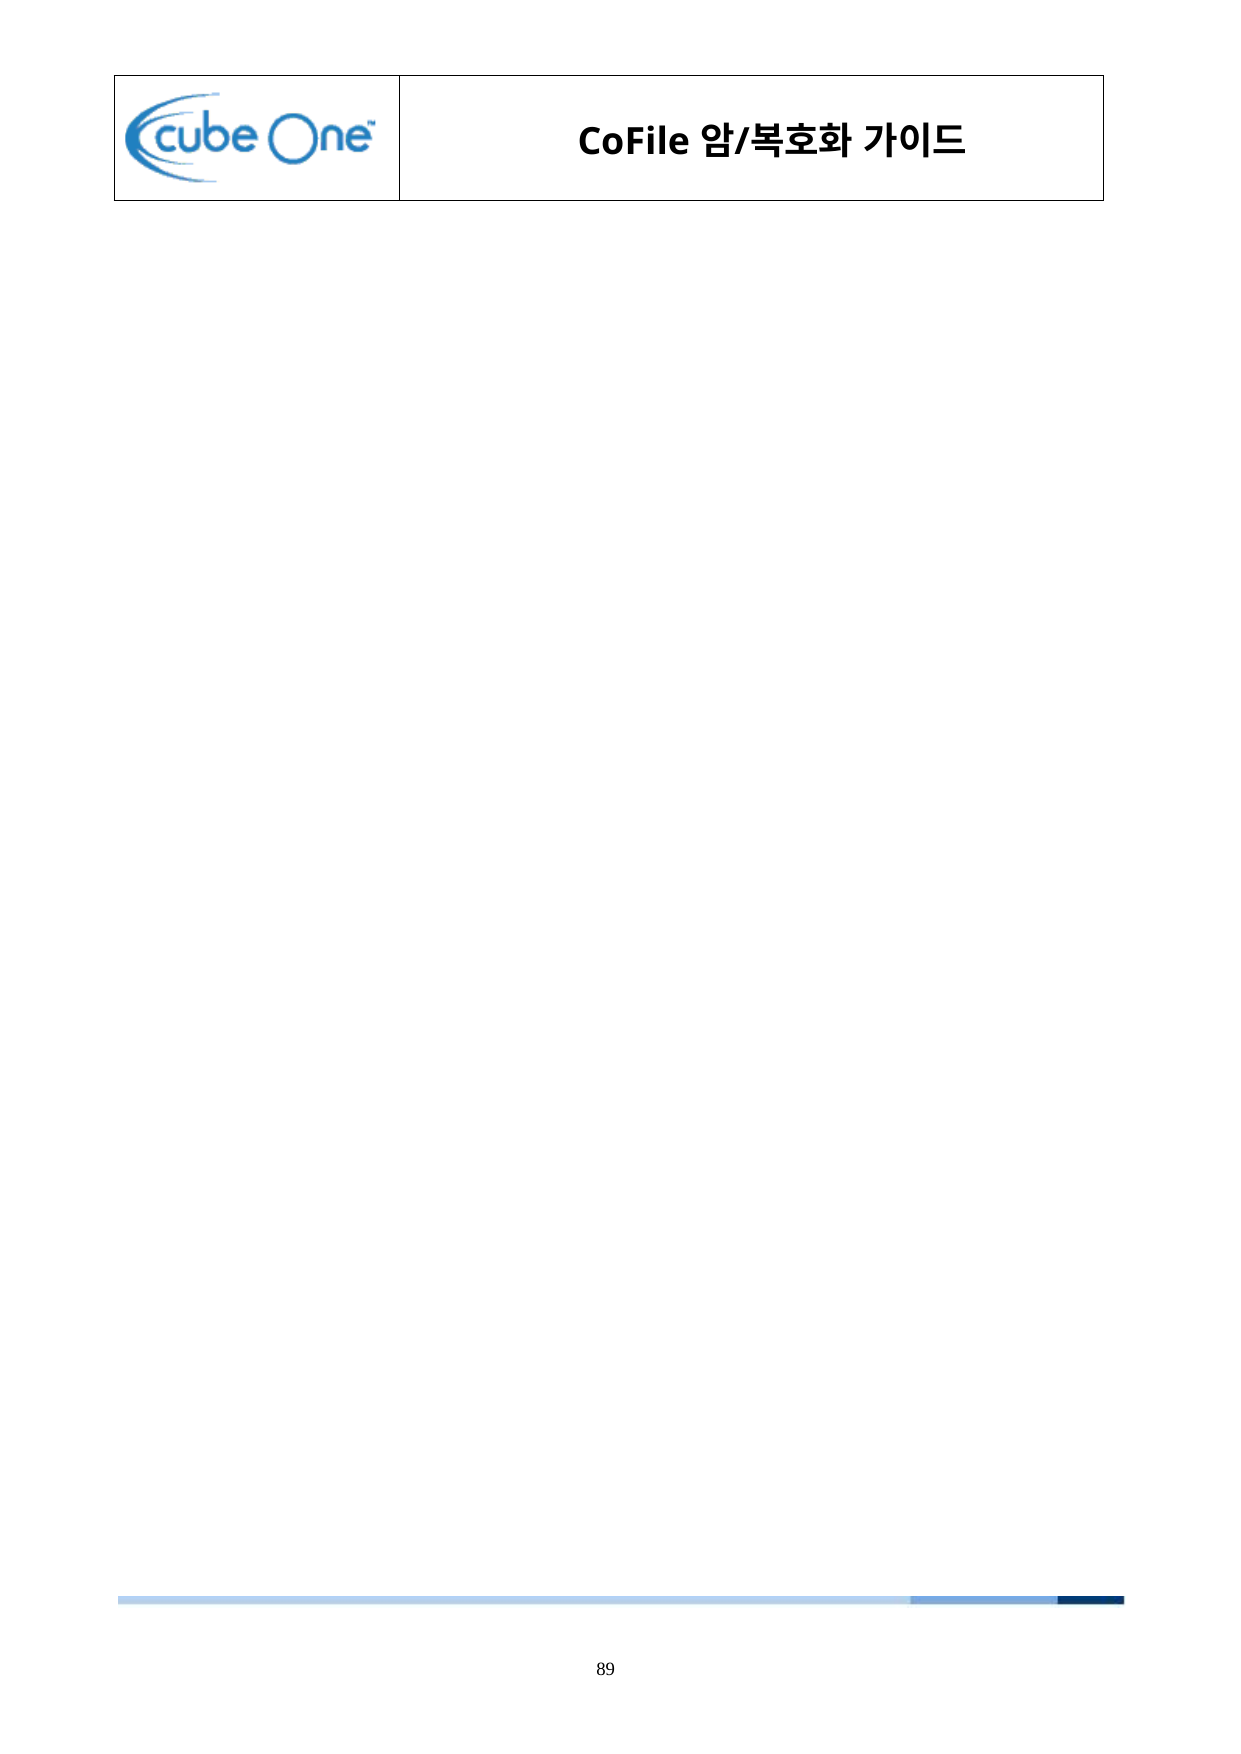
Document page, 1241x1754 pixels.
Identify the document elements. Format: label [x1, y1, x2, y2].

picture [125, 88, 388, 189]
picture [118, 1596, 1126, 1608]
